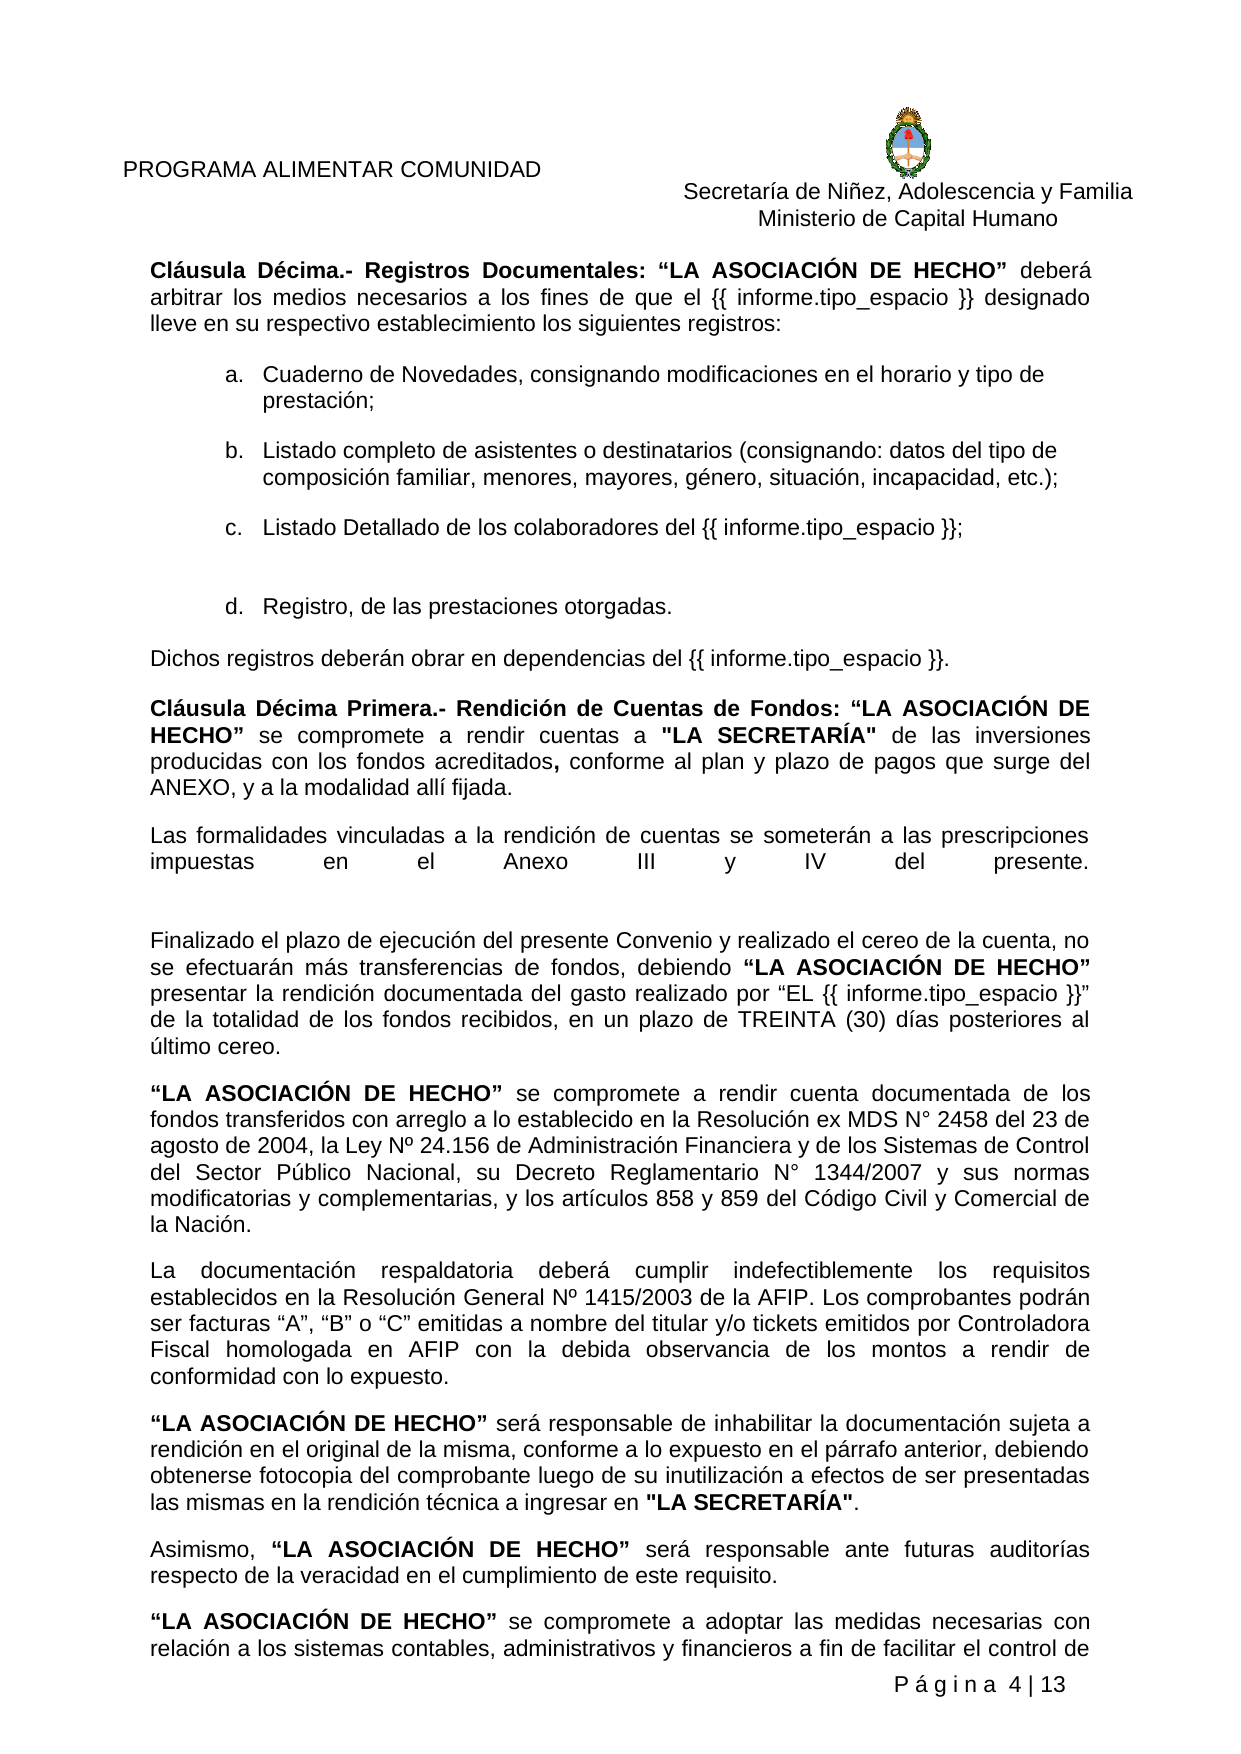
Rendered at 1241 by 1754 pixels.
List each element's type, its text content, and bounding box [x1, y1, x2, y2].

text Finalizado el plazo de ejecución del presente Convenio y realizado el cereo de la cuenta, no se efectuarán más transferencias de fondos, debiendo “LA ASOCIACIÓN DE HECHO” presentar la rendición documentada del gasto realizado por “EL {{ informe.tipo_espacio }}” de la totalidad de los fondos recibidos, en un plazo de TREINTA (30) días posteriores al último cereo. [150, 927, 1091, 1059]
picture [884, 107, 932, 179]
text Cláusula Décima.- Registros Documentales: “LA ASOCIACIÓN DE HECHO” deberá arbitrar los medios necesarios a los fines de que el {{ informe.tipo_espacio }} designado lleve en su respectivo establecimiento los siguientes registros: [150, 257, 1091, 336]
text La documentación respaldatoria deberá cumplir indefectiblemente los requisitos establecidos en la Resolución General Nº 1415/2003 de la AFIP. Los comprobantes podrán ser facturas “A”, “B” o “C” emitidas a nombre del titular y/o tickets emitidos por Controladora Fiscal homologada en AFIP con la debida observancia de los montos a rendir de conformidad con lo expuesto. [150, 1257, 1091, 1389]
text Asimismo, “LA ASOCIACIÓN DE HECHO” será responsable ante futuras auditorías respecto de la veracidad en el cumplimiento de este requisito. [150, 1536, 1090, 1589]
list Listado completo de asistentes o destinatarios (consignando: datos del tipo de composición familiar, menores, mayores, género, situación, incapacidad, etc.); [225, 437, 1091, 490]
text “LA ASOCIACIÓN DE HECHO” será responsable de inhabilitar la documentación sujeta a rendición en el original de la misma, conforme a lo expuesto en el párrafo anterior, debiendo obtenerse fotocopia del comprobante luego de su inutilización a efectos de ser presentadas las mismas en la rendición técnica a ingresar en "LA SECRETARÍA". [150, 1409, 1091, 1515]
text “LA ASOCIACIÓN DE HECHO” se compromete a rendir cuenta documentada de los fondos transferidos con arreglo a lo establecido en la Resolución ex MDS N° 2458 del 23 de agosto de 2004, la Ley Nº 24.156 de Administración Financiera y de los Sistemas de Control del Sector Público Nacional, su Decreto Reglamentario N° 1344/2007 y sus normas modificatorias y complementarias, y los artículos 858 y 859 del Código Civil y Comercial de la Nación. [150, 1079, 1091, 1238]
list Cuaderno de Novedades, consignando modificaciones en el horario y tipo de prestación; [225, 361, 1090, 413]
list Registro, de las prestaciones otorgadas. [225, 593, 1093, 619]
text Cláusula Décima Primera.- Rendición de Cuentas de Fondos: “LA ASOCIACIÓN DE HECHO” se compromete a rendir cuentas a "LA SECRETARÍA" de las inversiones producidas con los fondos acreditados, conforme al plan y plazo de pagos que surge del ANEXO, y a la modalidad allí fijada. [150, 695, 1091, 801]
text Las formalidades vinculadas a la rendición de cuentas se someterán a las prescripciones impuestas en el Anexo III y IV del presente. [150, 822, 1090, 901]
list Listado Detallado de los colaboradores del {{ informe.tipo_espacio }}; [225, 514, 1093, 540]
text Dichos registros deberán obrar en dependencias del {{ informe.tipo_espacio }}. [150, 644, 1093, 671]
